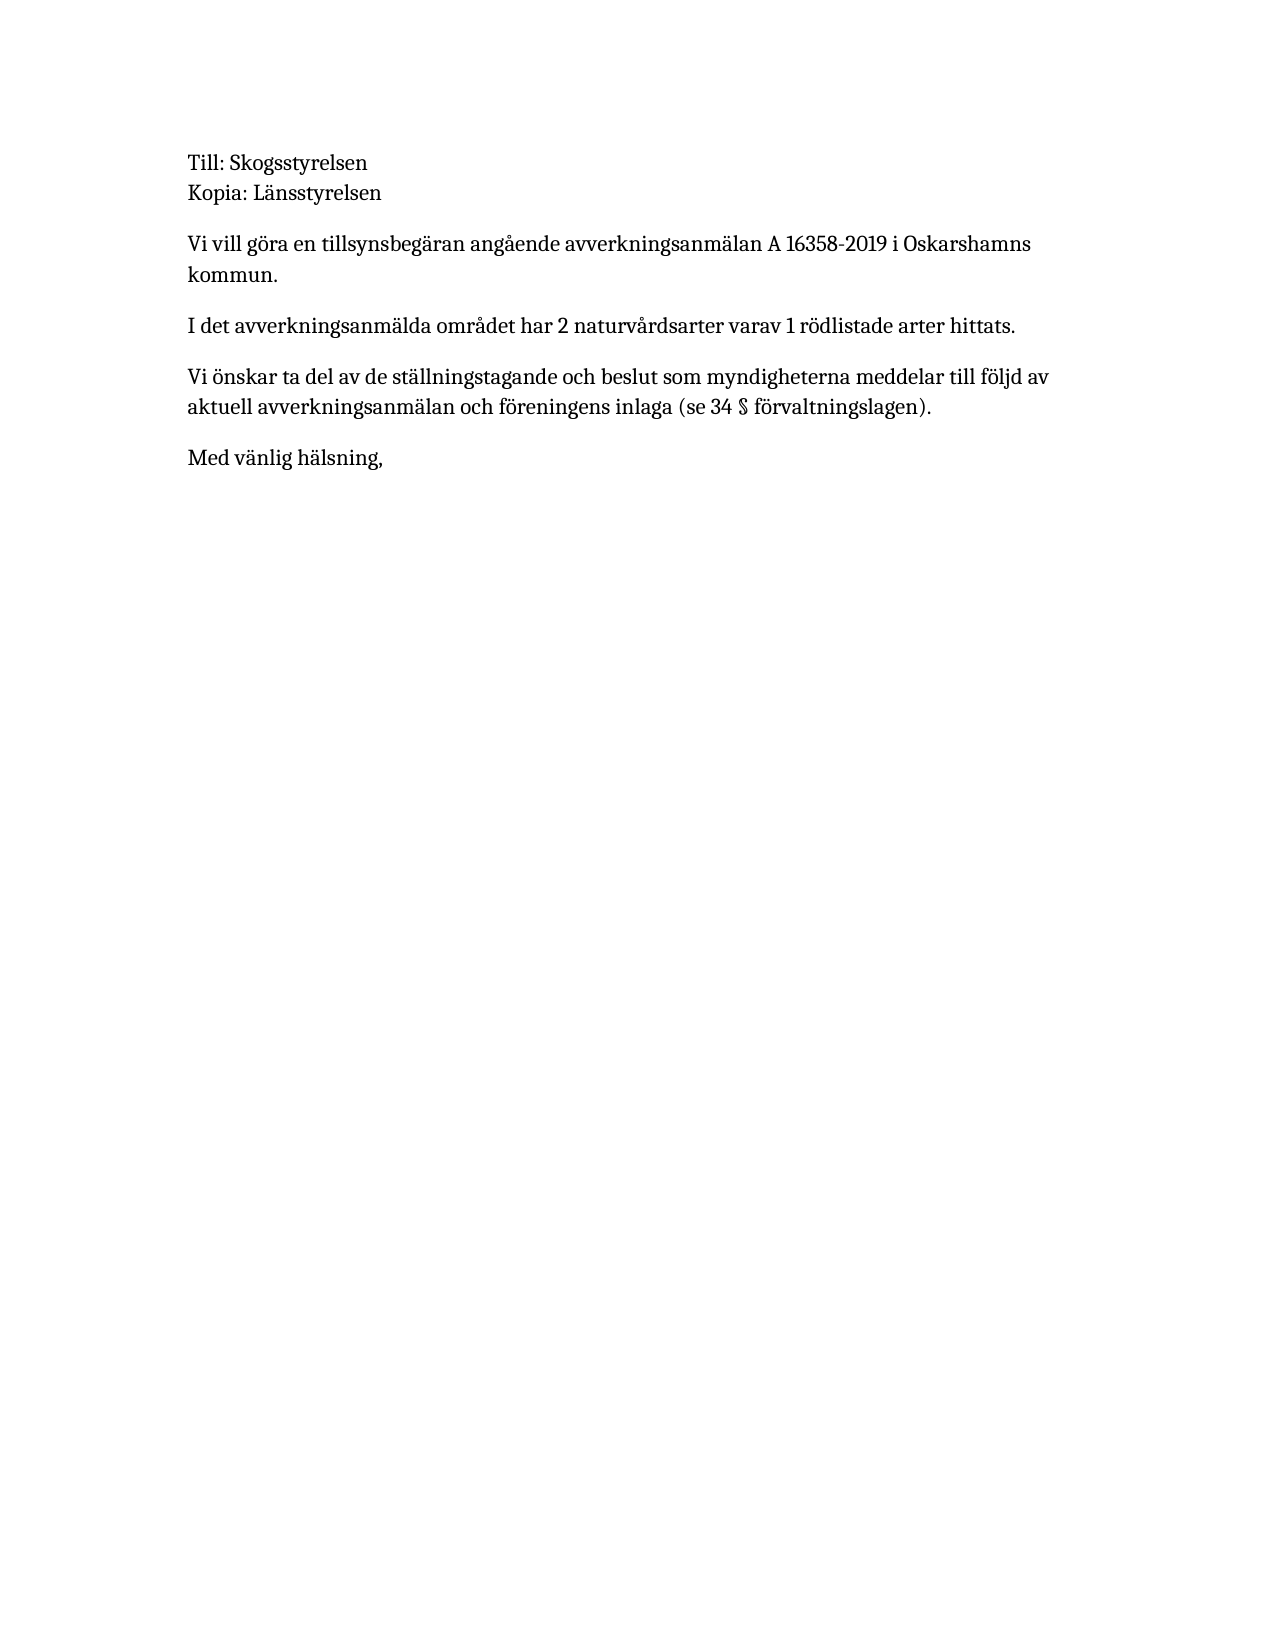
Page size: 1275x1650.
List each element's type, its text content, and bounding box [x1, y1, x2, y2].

text Med vänlig hälsning, [187, 445, 1087, 501]
text I det avverkningsanmälda området har 2 naturvårdsarter varav 1 rödlistade arter hittats. [187, 312, 1087, 339]
text Vi vill göra en tillsynsbegäran angående avverkningsanmälan A 16358-2019 i Oskarshamns kommun. [187, 231, 1087, 288]
text Vi önskar ta del av de ställningstagande och beslut som myndigheterna meddelar till följd av aktuell avverkningsanmälan och föreningens inlaga (se 34 § förvaltningslagen). [187, 363, 1087, 420]
text Till: Skogsstyrelsen Kopia: Länsstyrelsen [187, 150, 1087, 207]
